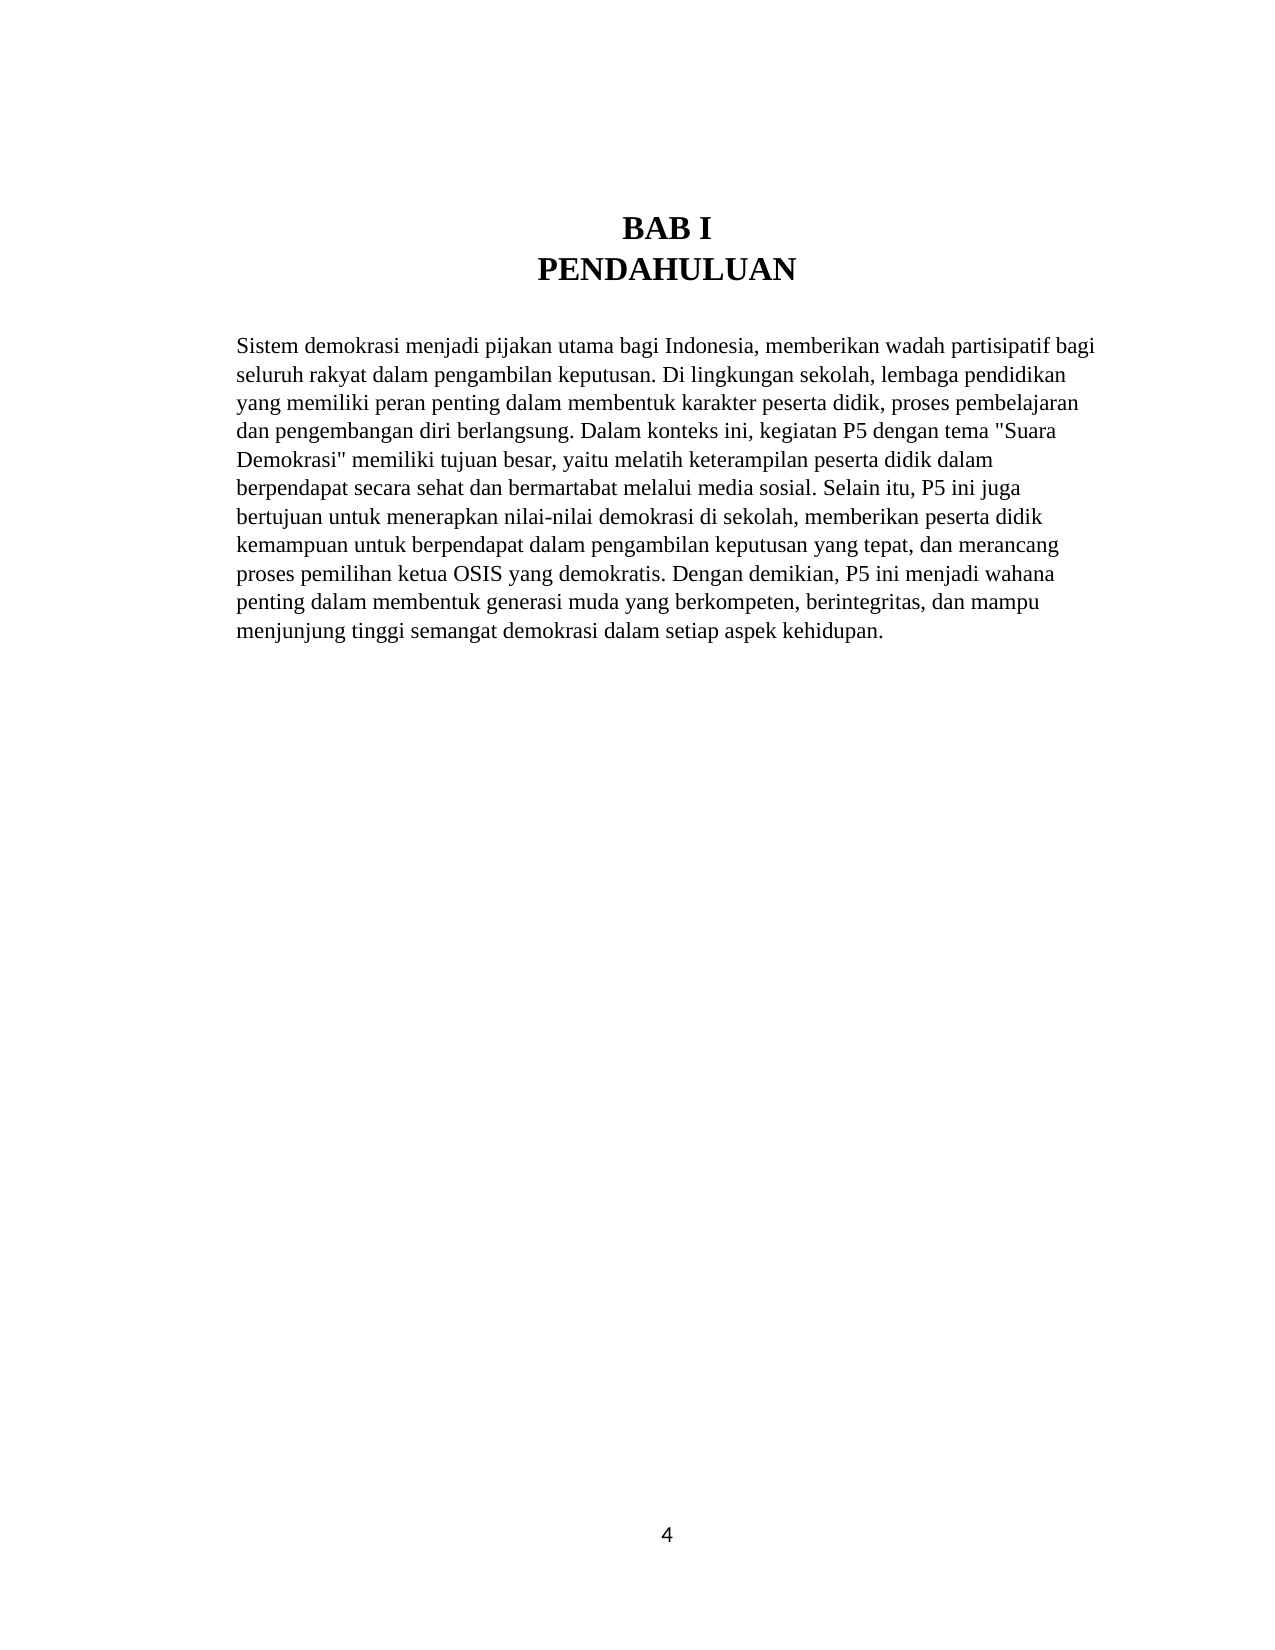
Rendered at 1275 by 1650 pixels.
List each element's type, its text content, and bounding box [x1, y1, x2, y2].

text Sistem demokrasi menjadi pijakan utama bagi Indonesia, memberikan wadah partisipatif bagi seluruh rakyat dalam pengambilan keputusan. Di lingkungan sekolah, lembaga pendidikan yang memiliki peran penting dalam membentuk karakter peserta didik, proses pembelajaran dan pengembangan diri berlangsung. Dalam konteks ini, kegiatan P5 dengan tema "Suara Demokrasi" memiliki tujuan besar, yaitu melatih keterampilan peserta didik dalam berpendapat secara sehat dan bermartabat melalui media sosial. Selain itu, P5 ini juga bertujuan untuk menerapkan nilai-nilai demokrasi di sekolah, memberikan peserta didik kemampuan untuk berpendapat dalam pengambilan keputusan yang tepat, dan merancang proses pemilihan ketua OSIS yang demokratis. Dengan demikian, P5 ini menjadi wahana penting dalam membentuk generasi muda yang berkompeten, berintegritas, dan mampu menjunjung tinggi semangat demokrasi dalam setiap aspek kehidupan. [236, 332, 1098, 643]
text BAB I [236, 208, 1098, 247]
text PENDAHULUAN [236, 249, 1098, 288]
